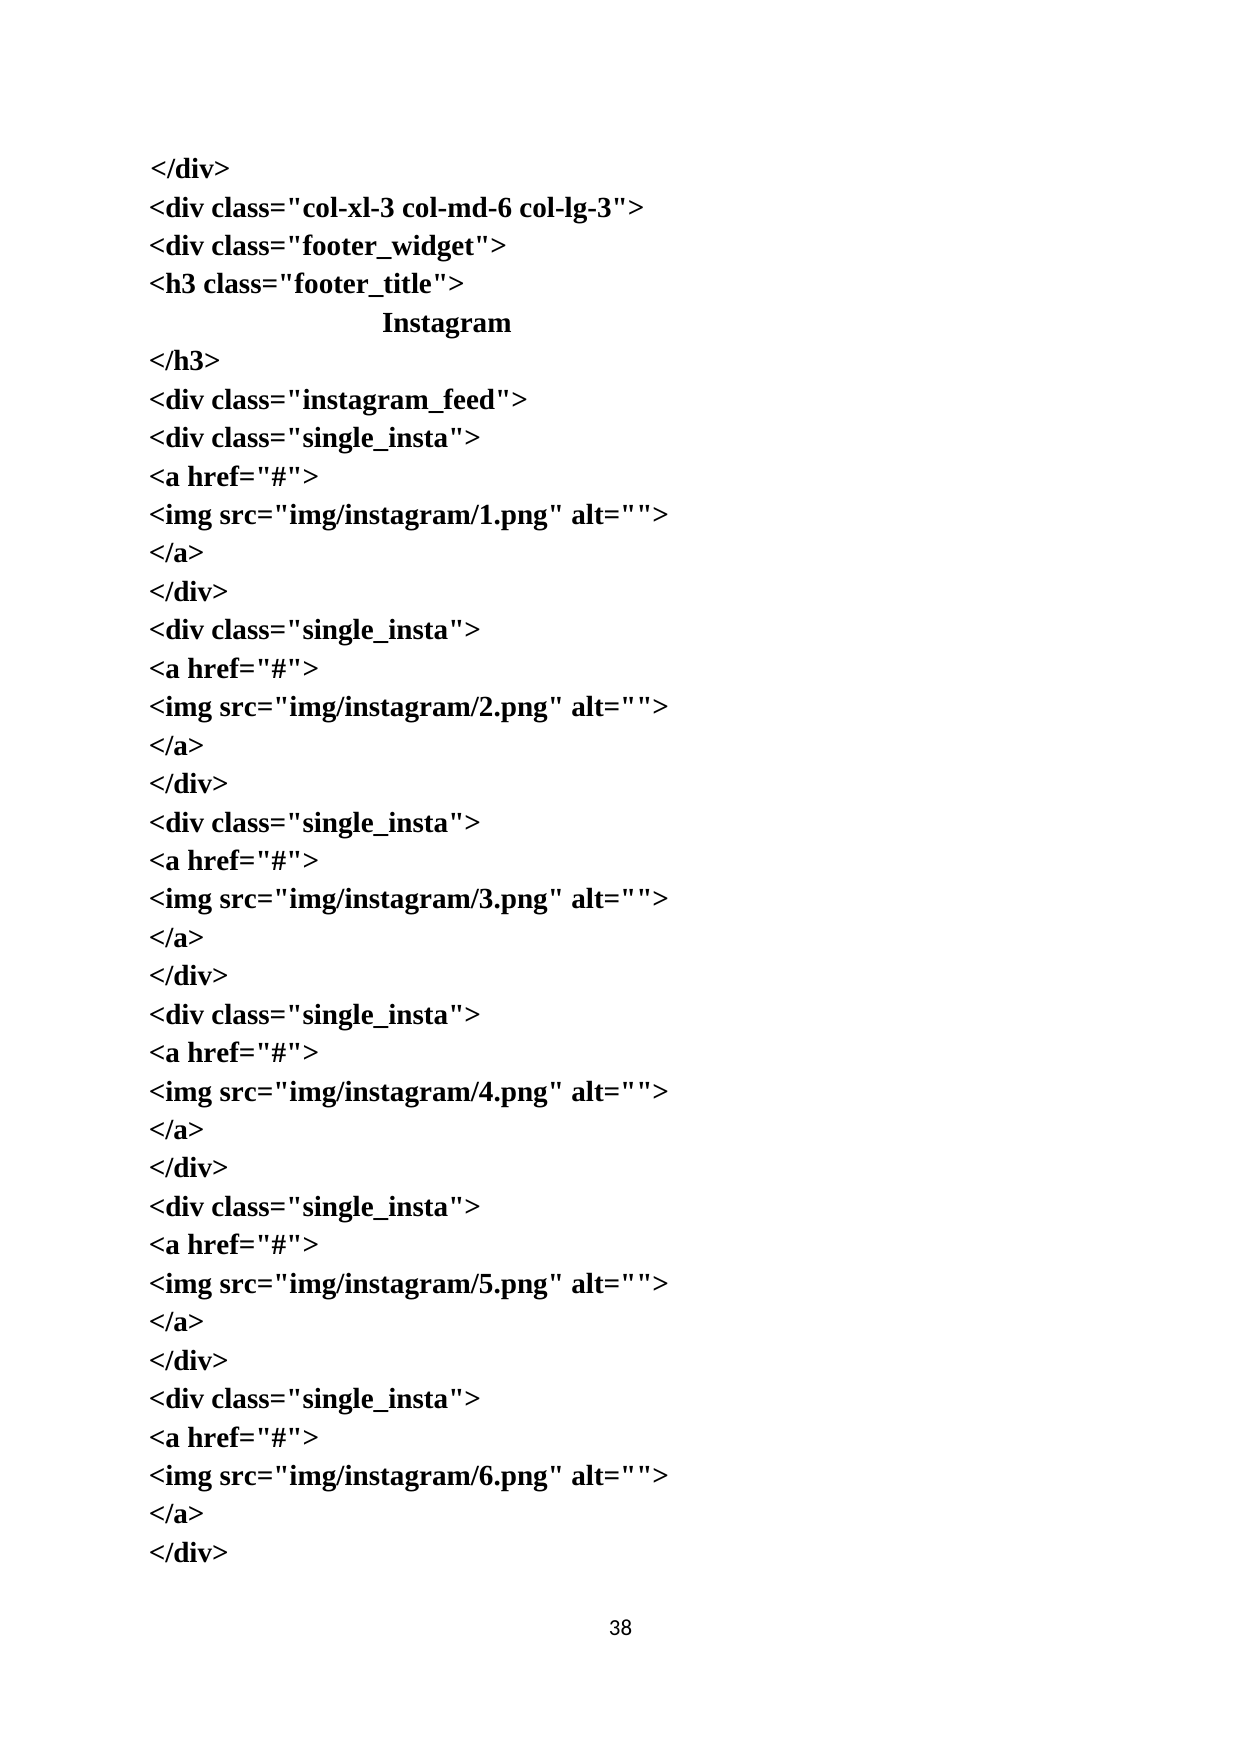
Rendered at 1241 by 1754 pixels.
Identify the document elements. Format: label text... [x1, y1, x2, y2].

text <h3 class="footer_title"> [148, 267, 1091, 300]
text </a> [148, 1304, 1091, 1338]
text <div class="col-xl-3 col-md-6 col-lg-3"> [148, 190, 1091, 223]
text <a href="#"> [148, 651, 1091, 684]
text <img src="img/instagram/1.png" alt=""> [148, 497, 1091, 531]
text </div> [148, 1343, 1091, 1376]
text <a href="#"> [148, 1227, 1091, 1261]
text Instagram [148, 305, 1091, 338]
text <a href="#"> [148, 843, 1091, 877]
text <img src="img/instagram/4.png" alt=""> [148, 1074, 1091, 1107]
text <img src="img/instagram/2.png" alt=""> [148, 689, 1091, 723]
text </a> [148, 1497, 1091, 1530]
text </div> [148, 958, 1091, 992]
text <img src="img/instagram/3.png" alt=""> [148, 882, 1091, 915]
text </h3> [148, 343, 1091, 377]
text <a href="#"> [148, 1035, 1091, 1069]
text </div> [148, 1535, 1091, 1568]
text <div class="single_insta"> [148, 420, 1091, 454]
text <div class="instagram_feed"> [148, 382, 1091, 415]
text <img src="img/instagram/6.png" alt=""> [148, 1458, 1091, 1492]
text <div class="single_insta"> [148, 997, 1091, 1030]
text </div> [148, 766, 1091, 800]
text <a href="#"> [148, 1420, 1091, 1453]
text <div class="footer_widget"> [148, 228, 1091, 262]
text <div class="single_insta"> [148, 1381, 1091, 1415]
text <a href="#"> [148, 459, 1091, 492]
text <div class="single_insta"> [148, 612, 1091, 646]
text </div> [148, 1151, 1091, 1184]
text </div> [148, 574, 1091, 608]
text <img src="img/instagram/5.png" alt=""> [148, 1266, 1091, 1299]
text </a> [148, 920, 1091, 953]
text </a> [148, 1112, 1091, 1146]
text <div class="single_insta"> [148, 805, 1091, 838]
text </a> [148, 536, 1091, 569]
text </a> [148, 728, 1091, 761]
text <div class="single_insta"> [148, 1189, 1091, 1223]
